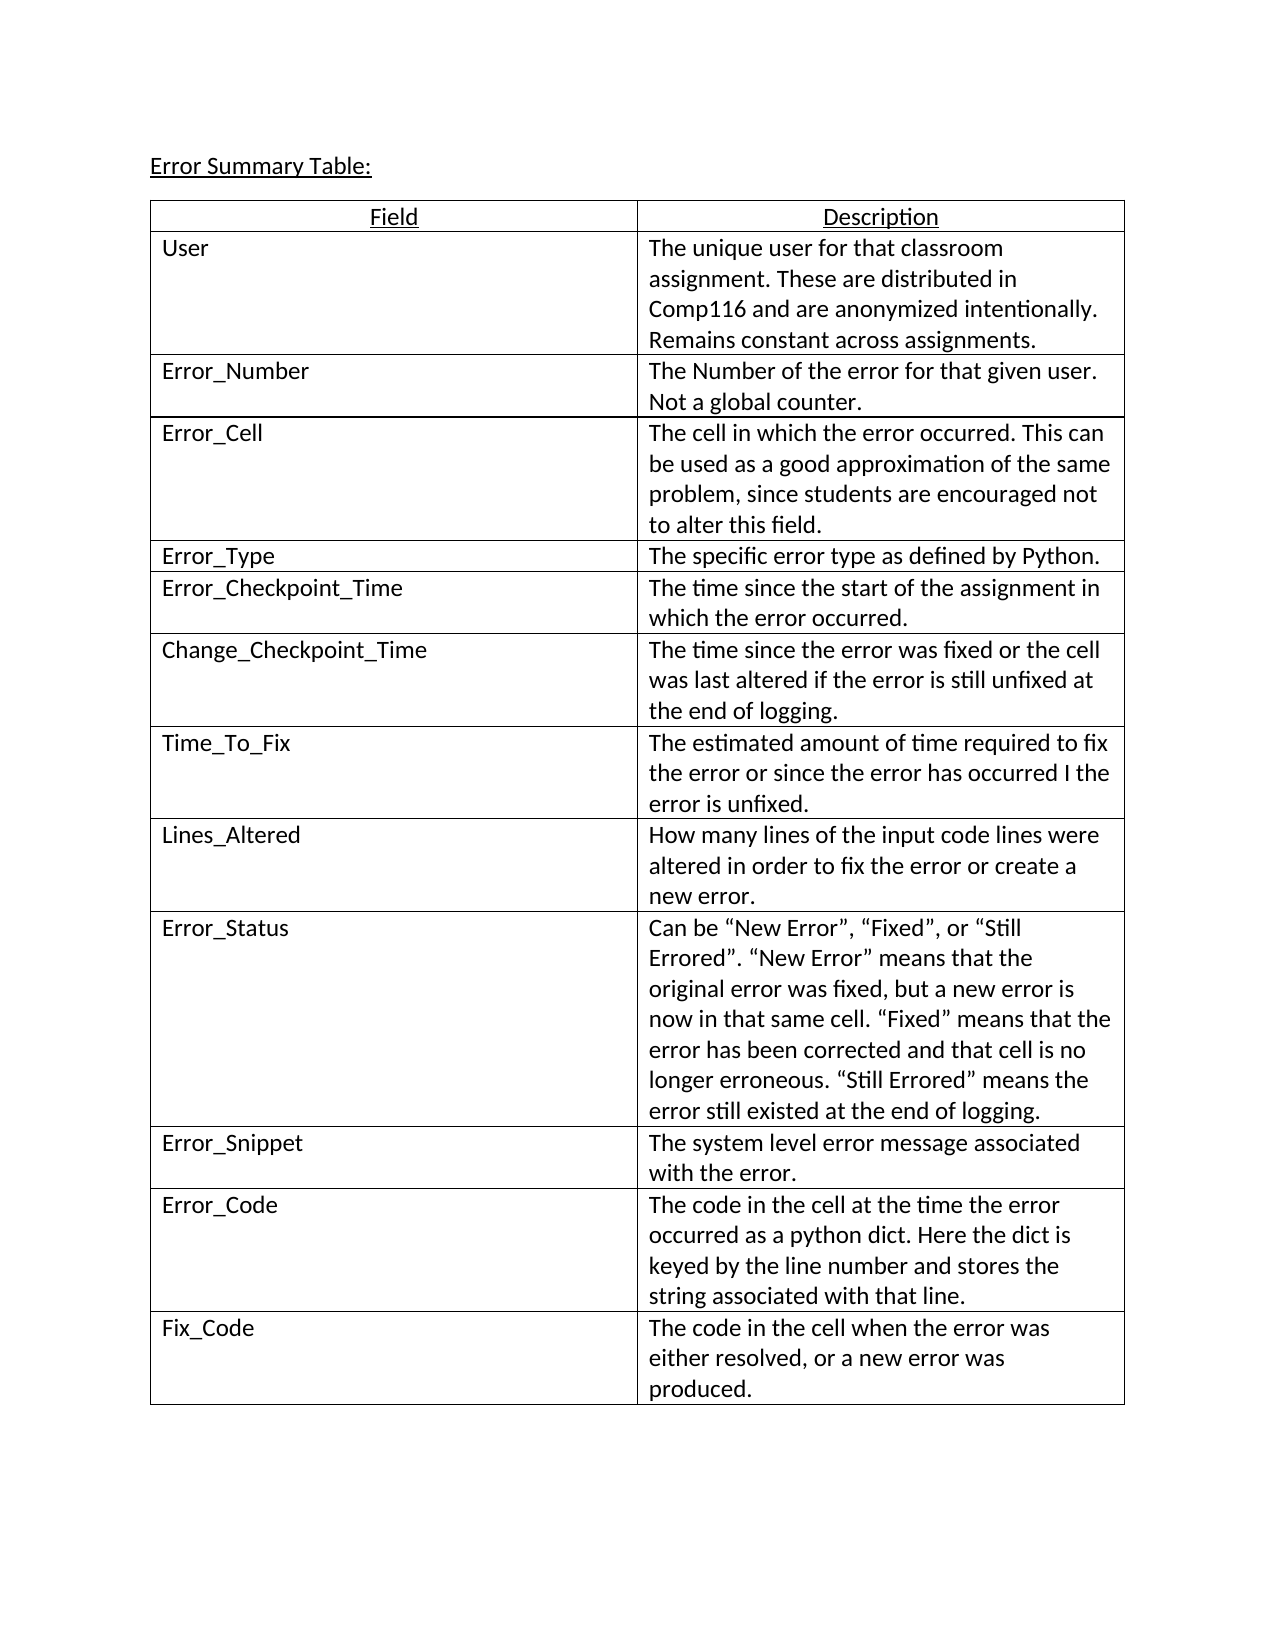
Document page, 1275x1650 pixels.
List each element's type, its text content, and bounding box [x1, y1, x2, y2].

table_header Field [151, 201, 637, 231]
table_cell The system level error message associated with the error. [638, 1127, 1124, 1188]
table_cell The cell in which the error occurred. This can be used as a good approximation of the same problem, since students are encouraged not to alter this field. [638, 418, 1124, 539]
table_cell The Number of the error for that given user. Not a global counter. [638, 355, 1124, 416]
table_cell Lines_Altered [151, 819, 637, 911]
table_cell Error_Number [151, 355, 637, 416]
table_cell Can be “New Error”, “Fixed”, or “Still Errored”. “New Error” means that the original error was fixed, but a new error is now in that same cell. “Fixed” means that the error has been corrected and that cell is no longer erroneous. “Still Errored” means the error still existed at the end of logging. [638, 912, 1124, 1126]
table_cell Change_Checkpoint_Time [151, 634, 637, 726]
table_cell Error_Checkpoint_Time [151, 572, 637, 633]
table_cell The specific error type as defined by Python. [638, 541, 1124, 571]
table_cell The code in the cell at the time the error occurred as a python dict. Here the dict is keyed by the line number and stores the string associated with that line. [638, 1189, 1124, 1311]
text Error Summary Table: [150, 150, 1125, 181]
table_cell Error_Cell [151, 418, 637, 539]
table_cell The unique user for that classroom assignment. These are distributed in Comp116 and are anonymized intentionally. Remains constant across assignments. [638, 232, 1124, 354]
table_cell The time since the start of the assignment in which the error occurred. [638, 572, 1124, 633]
table_cell Error_Code [151, 1189, 637, 1311]
table_cell Error_Snippet [151, 1127, 637, 1188]
table_header Description [638, 201, 1124, 231]
table_cell Fix_Code [151, 1312, 637, 1403]
table_cell The time since the error was fixed or the cell was last altered if the error is still unfixed at the end of logging. [638, 634, 1124, 726]
table_cell How many lines of the input code lines were altered in order to fix the error or create a new error. [638, 819, 1124, 911]
table_cell Error_Type [151, 541, 637, 571]
table_cell User [151, 232, 637, 354]
table_cell The estimated amount of time required to fix the error or since the error has occurred I the error is unfixed. [638, 727, 1124, 818]
table_cell Error_Status [151, 912, 637, 1126]
table_cell The code in the cell when the error was either resolved, or a new error was produced. [638, 1312, 1124, 1403]
table_cell Time_To_Fix [151, 727, 637, 818]
